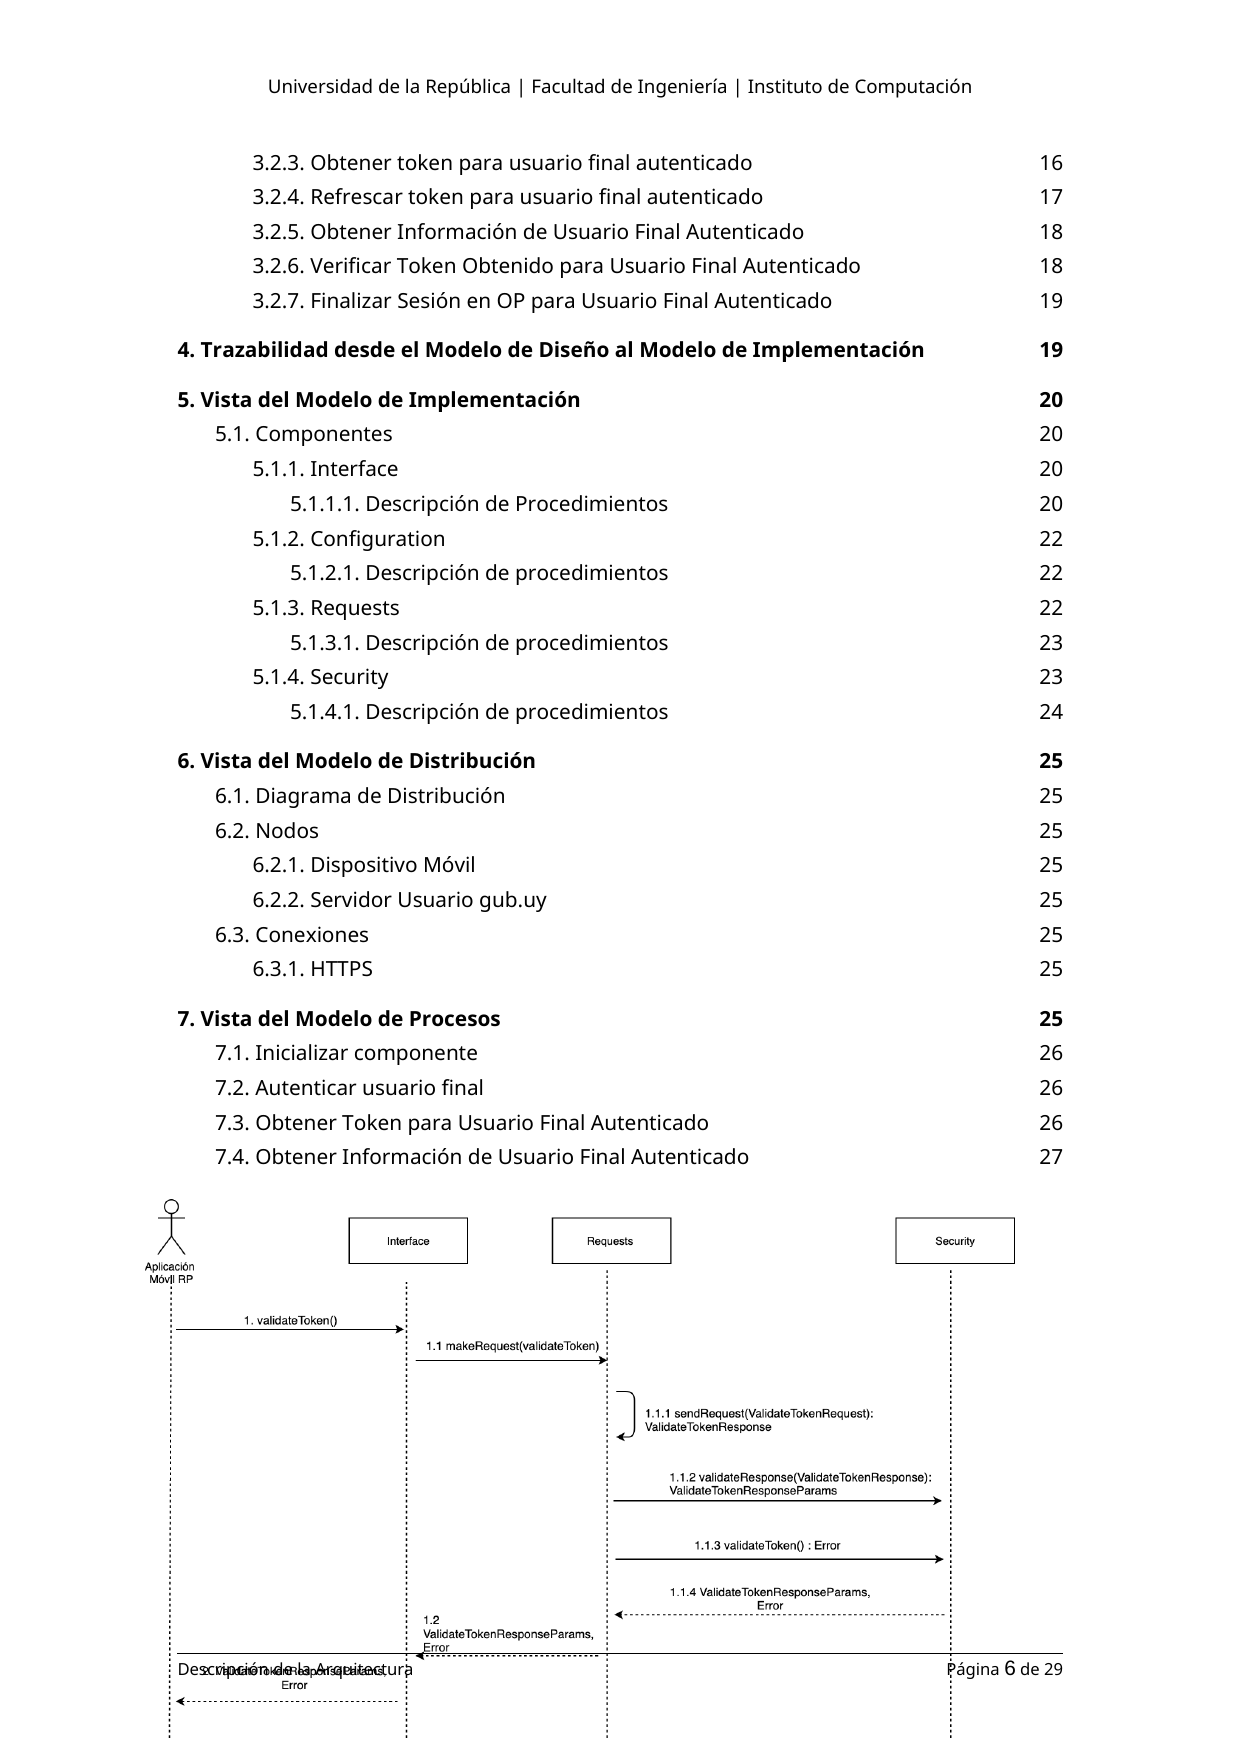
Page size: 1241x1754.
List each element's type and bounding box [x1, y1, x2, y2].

picture [138, 1191, 1024, 1754]
